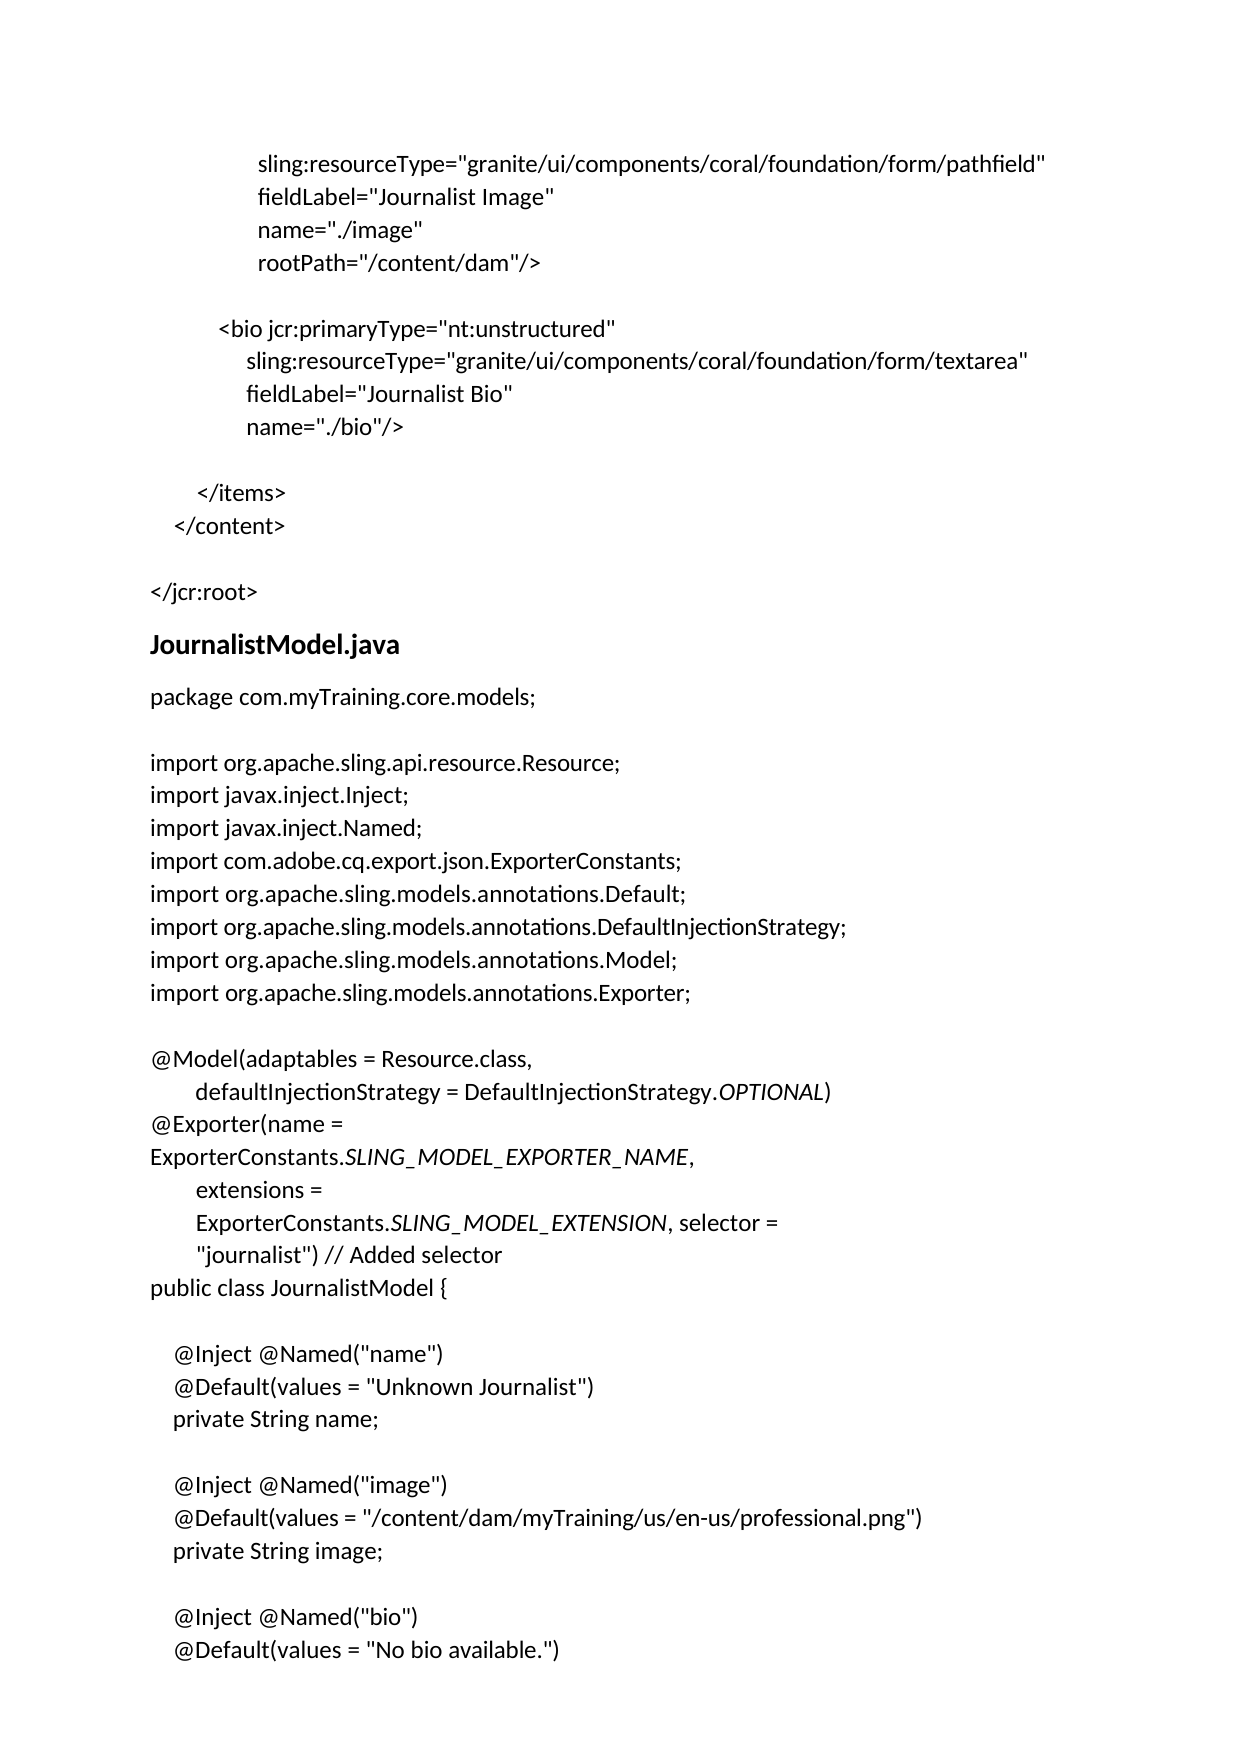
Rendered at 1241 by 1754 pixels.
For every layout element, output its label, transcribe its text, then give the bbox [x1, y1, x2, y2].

text </jcr:root> [150, 576, 1093, 607]
text import org.apache.sling.models.annotations.Exporter; [150, 977, 1093, 1008]
text @Model(adaptables = Resource.class, [150, 1043, 1093, 1073]
text </content> [148, 510, 285, 541]
text import org.apache.sling.api.resource.Resource; import javax.inject.Inject; [150, 747, 687, 810]
text name="./image" [257, 214, 1093, 244]
text import org.apache.sling.models.annotations.DefaultInjectionStrategy; import org.apache.sling.models.annotations.Model; [150, 911, 913, 975]
text import javax.inject.Named; [150, 813, 1093, 843]
text extensions = ExporterConstants.SLING_MODEL_EXTENSION, selector = "journalist") // Added selector [196, 1174, 804, 1270]
text rootPath="/content/dam"/> [258, 247, 1093, 277]
text @Default(values = "/content/dam/myTraining/us/en-us/professional.png") private String image; [173, 1502, 991, 1566]
text @Inject @Named("name") [173, 1338, 1093, 1368]
text </items> [148, 477, 286, 508]
text @Inject @Named("bio") [173, 1601, 1093, 1632]
text JournalistModel.java [150, 626, 1093, 661]
text @Default(values = "No bio available.") [173, 1634, 1093, 1664]
text defaultInjectionStrategy = DefaultInjectionStrategy.OPTIONAL) @Exporter(name = ExporterConstants.SLING_MODEL_EXPORTER_NAME, [150, 1076, 892, 1172]
text name="./bio"/> [246, 411, 1093, 442]
text sling:resourceType="granite/ui/components/coral/foundation/form/textarea" fieldLabel="Journalist Bio" [246, 346, 1093, 409]
text @Inject @Named("image") [173, 1469, 1093, 1500]
text sling:resourceType="granite/ui/components/coral/foundation/form/pathfield" fieldLabel="Journalist Image" [258, 148, 1093, 211]
text @Default(values = "Unknown Journalist") private String name; [173, 1371, 606, 1434]
text <bio jcr:primaryType="nt:unstructured" [218, 313, 1093, 343]
text package com.myTraining.core.models; [150, 681, 1093, 711]
text import com.adobe.cq.export.json.ExporterConstants; import org.apache.sling.models.annotations.Default; [150, 845, 748, 909]
text public class JournalistModel { [150, 1272, 1093, 1302]
